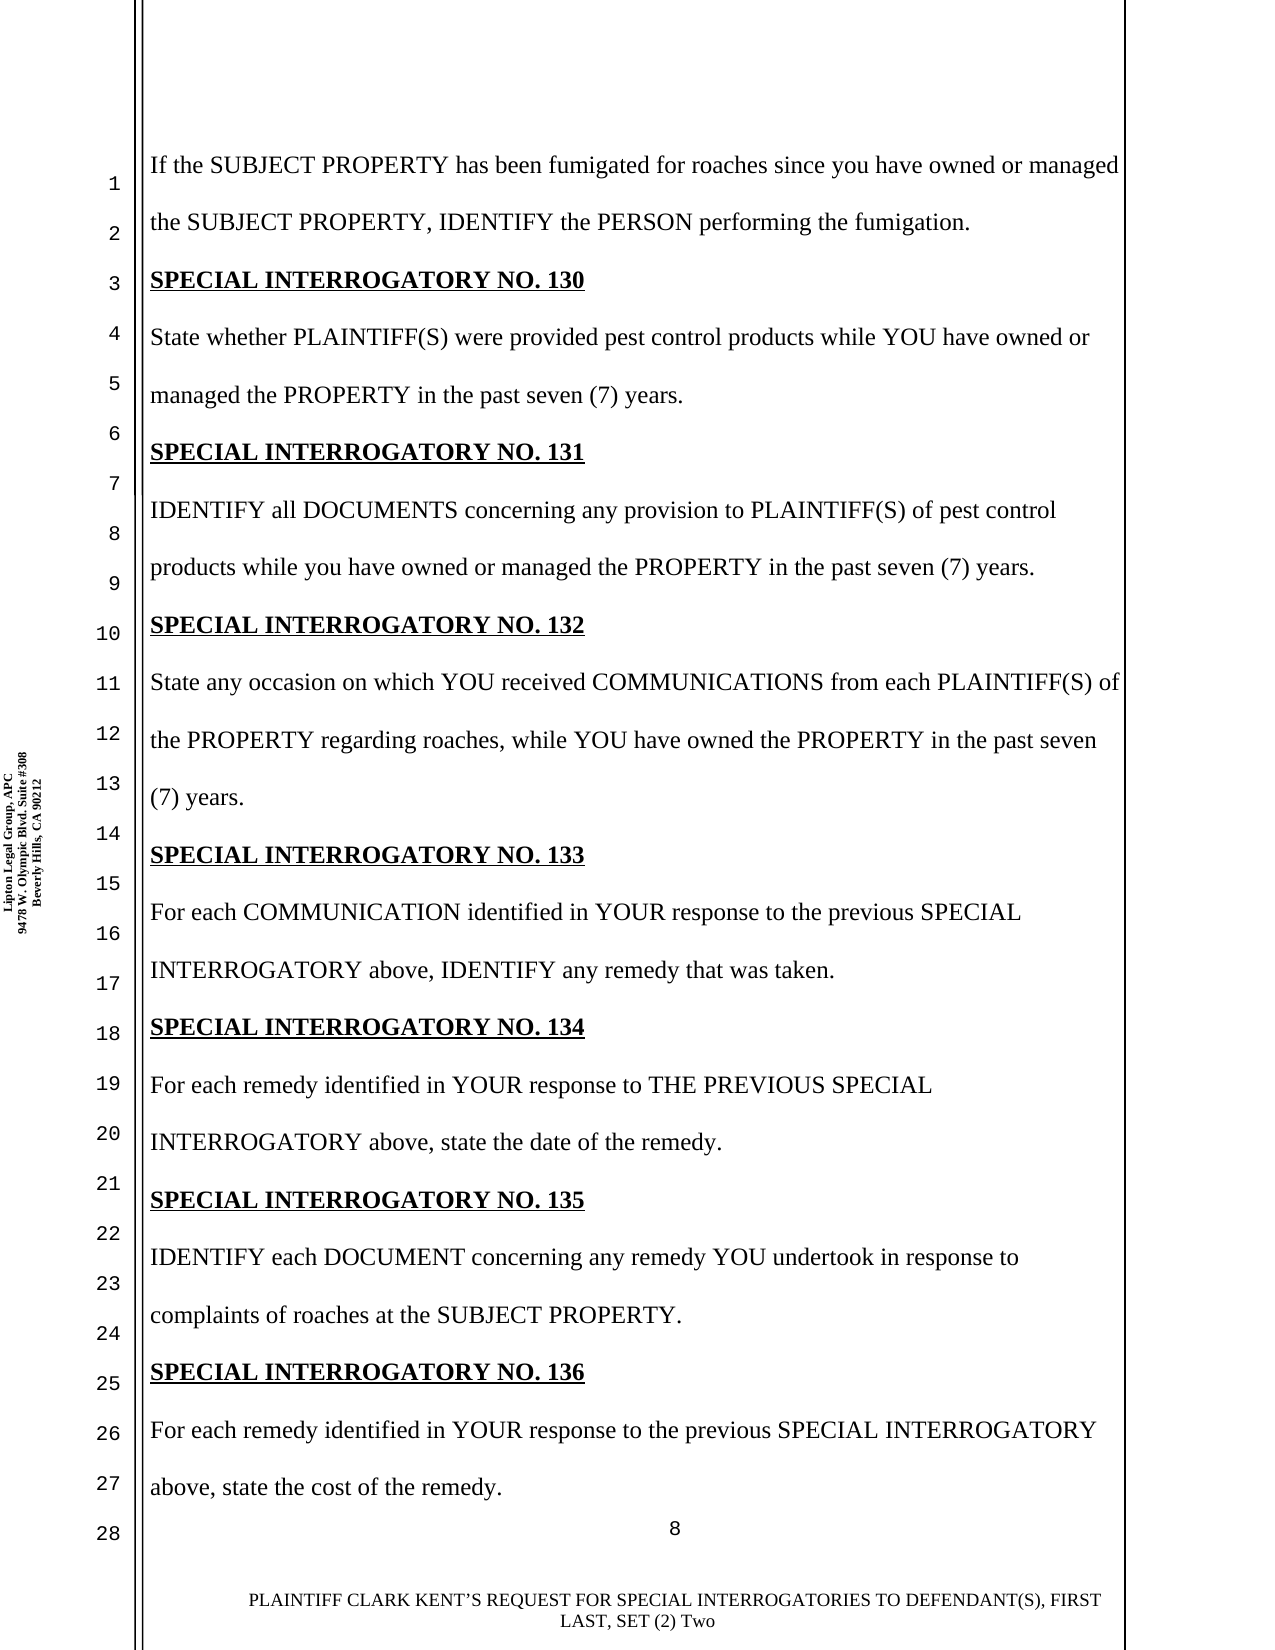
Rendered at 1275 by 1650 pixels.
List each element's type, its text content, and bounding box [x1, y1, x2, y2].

text SPECIAL INTERROGATORY NO. 136 [150, 1357, 1125, 1386]
text SPECIAL INTERROGATORY NO. 133 [150, 840, 1125, 869]
text If the SUBJECT PROPERTY has been fumigated for roaches since you have owned or managed the SUBJECT PROPERTY, IDENTIFY the PERSON performing the fumigation. [150, 150, 1125, 236]
text IDENTIFY all DOCUMENTS concerning any provision to PLAINTIFF(S) of pest control products while you have owned or managed the PROPERTY in the past seven (7) years. [150, 495, 1125, 581]
text IDENTIFY each DOCUMENT concerning any remedy YOU undertook in response to complaints of roaches at the SUBJECT PROPERTY. [150, 1242, 1125, 1329]
text SPECIAL INTERROGATORY NO. 131 [150, 437, 1125, 466]
text SPECIAL INTERROGATORY NO. 130 [150, 265, 1125, 294]
text SPECIAL INTERROGATORY NO. 135 [150, 1185, 1125, 1214]
text For each remedy identified in YOUR response to THE PREVIOUS SPECIAL INTERROGATORY above, state the date of the remedy. [150, 1070, 1125, 1156]
text State whether PLAINTIFF(S) were provided pest control products while YOU have owned or managed the PROPERTY in the past seven (7) years. [150, 322, 1125, 409]
text For each COMMUNICATION identified in YOUR response to the previous SPECIAL INTERROGATORY above, IDENTIFY any remedy that was taken. [150, 897, 1125, 984]
text State any occasion on which YOU received COMMUNICATIONS from each PLAINTIFF(S) of the PROPERTY regarding roaches, while YOU have owned the PROPERTY in the past seven (7) years. [150, 667, 1125, 811]
text SPECIAL INTERROGATORY NO. 132 [150, 610, 1125, 639]
text For each remedy identified in YOUR response to the previous SPECIAL INTERROGATORY above, state the cost of the remedy. [150, 1415, 1125, 1501]
text SPECIAL INTERROGATORY NO. 134 [150, 1012, 1125, 1041]
